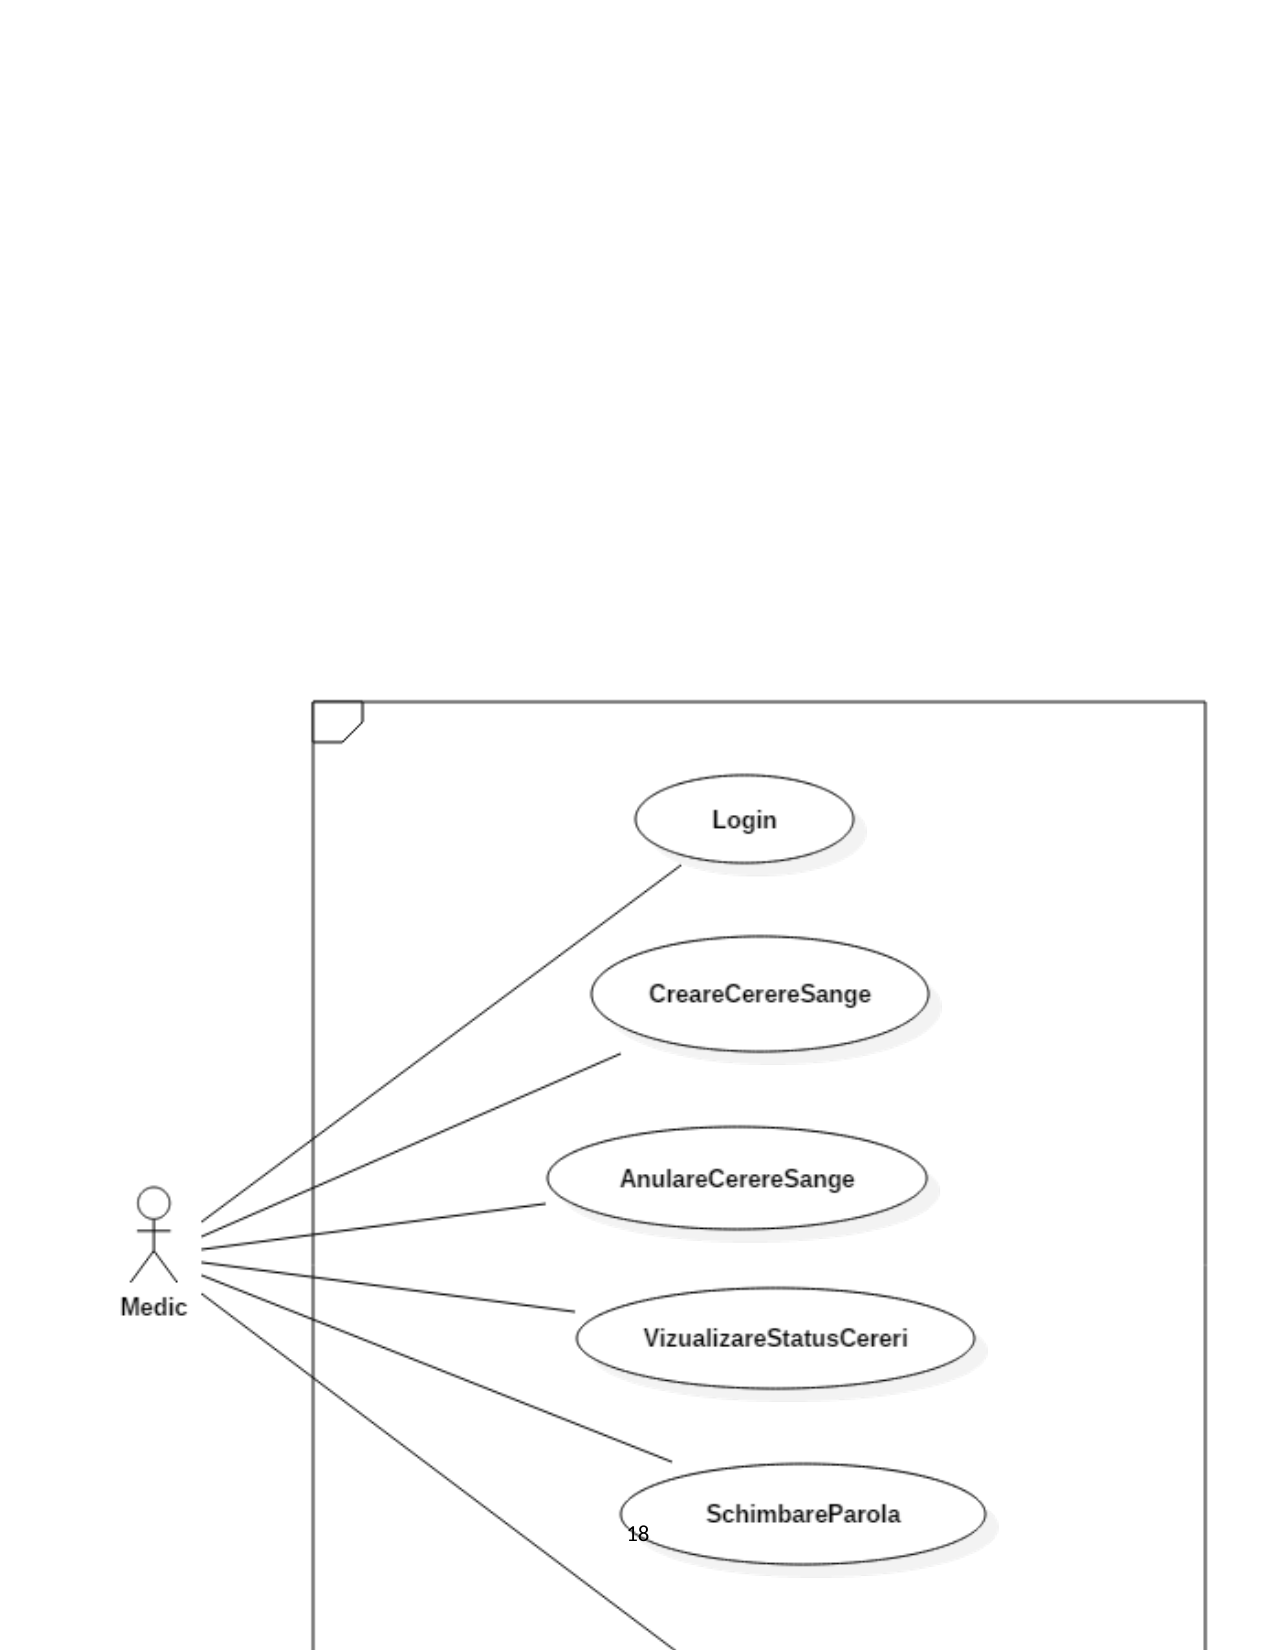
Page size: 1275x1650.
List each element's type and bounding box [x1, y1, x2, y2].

picture [90, 684, 1275, 1650]
